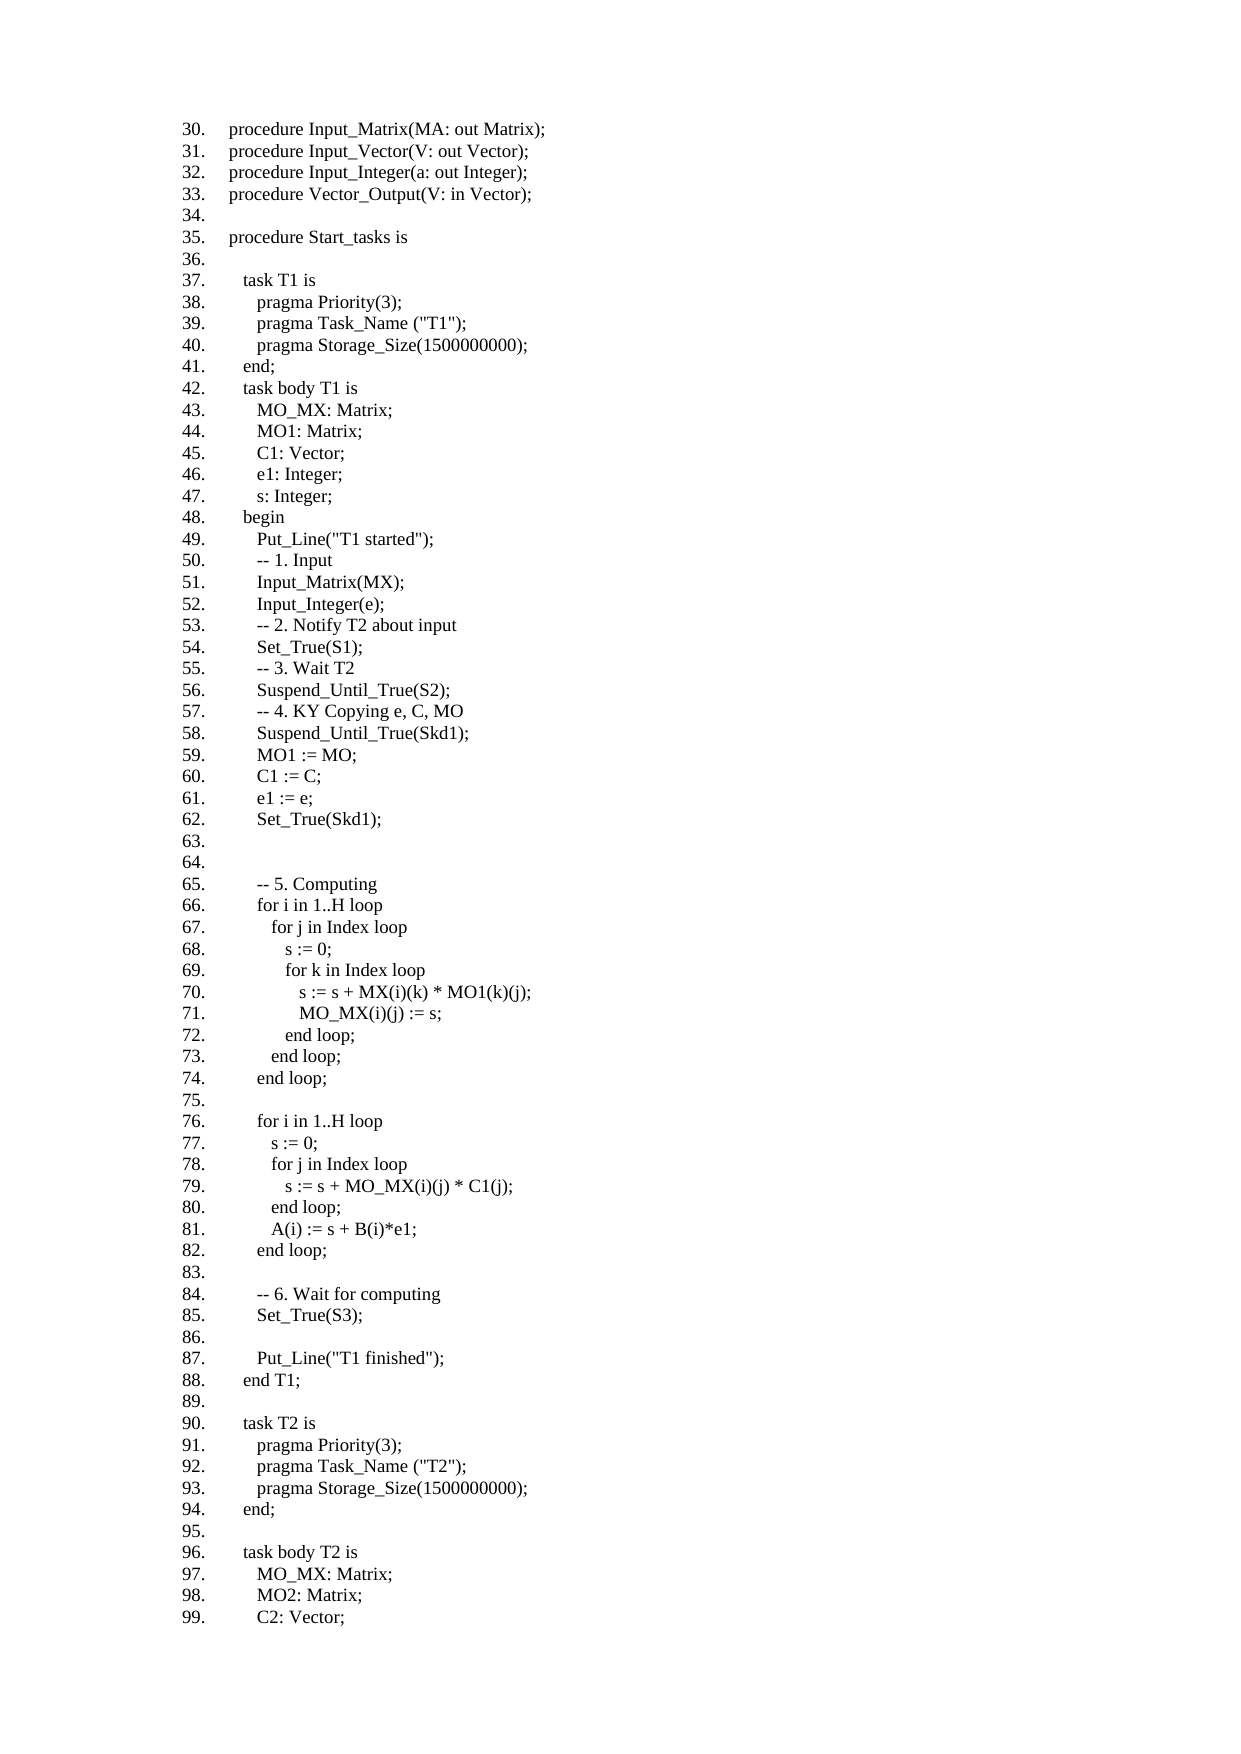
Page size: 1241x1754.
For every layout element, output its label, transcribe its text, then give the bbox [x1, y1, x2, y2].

list 42. task body T1 is [177, 377, 1152, 398]
list 90. task T2 is [177, 1412, 1152, 1433]
list 88. end T1; [177, 1369, 1152, 1390]
list 82. end loop; [177, 1239, 1152, 1261]
list 49. Put_Line("T1 started"); [177, 528, 1152, 549]
list 79. s := s + MO_MX(i)(j) * C1(j); [177, 1175, 1152, 1196]
list 54. Set_True(S1); [177, 636, 1152, 657]
list 37. task T1 is [177, 269, 1152, 291]
list 63. [177, 830, 1152, 851]
list 77. s := 0; [177, 1132, 1152, 1153]
list 69. for k in Index loop [177, 959, 1152, 981]
list 34. [177, 204, 1152, 226]
list 51. Input_Matrix(MX); [177, 571, 1152, 592]
list 95. [177, 1520, 1152, 1541]
list 99. C2: Vector; [177, 1606, 1152, 1627]
list 30. procedure Input_Matrix(MA: out Matrix); [177, 118, 1152, 140]
list 87. Put_Line("T1 finished"); [177, 1347, 1152, 1369]
list 80. end loop; [177, 1196, 1152, 1218]
list 36. [177, 247, 1152, 269]
list 62. Set_True(Skd1); [177, 808, 1152, 830]
list 60. C1 := C; [177, 765, 1152, 787]
list 59. MO1 := MO; [177, 743, 1152, 765]
list 31. procedure Input_Vector(V: out Vector); [177, 140, 1152, 161]
list 93. pragma Storage_Size(1500000000); [177, 1477, 1152, 1498]
list 72. end loop; [177, 1024, 1152, 1045]
list 33. procedure Vector_Output(V: in Vector); [177, 183, 1152, 204]
list 61. e1 := e; [177, 787, 1152, 808]
list 35. procedure Start_tasks is [177, 226, 1152, 247]
list 81. A(i) := s + B(i)*e1; [177, 1218, 1152, 1239]
list 85. Set_True(S3); [177, 1304, 1152, 1326]
list 47. s: Integer; [177, 485, 1152, 506]
list 64. [177, 851, 1152, 873]
list 46. e1: Integer; [177, 463, 1152, 485]
list 92. pragma Task_Name ("T2"); [177, 1455, 1152, 1477]
list 58. Suspend_Until_True(Skd1); [177, 722, 1152, 743]
list 71. MO_MX(i)(j) := s; [177, 1002, 1152, 1024]
list 91. pragma Priority(3); [177, 1433, 1152, 1455]
list 65. -- 5. Computing [177, 873, 1152, 894]
list 96. task body T2 is [177, 1541, 1152, 1563]
list 67. for j in Index loop [177, 916, 1152, 937]
list 94. end; [177, 1498, 1152, 1520]
list 97. MO_MX: Matrix; [177, 1563, 1152, 1584]
list 83. [177, 1261, 1152, 1282]
list 41. end; [177, 355, 1152, 377]
list 84. -- 6. Wait for computing [177, 1282, 1152, 1304]
list 44. MO1: Matrix; [177, 420, 1152, 442]
list 68. s := 0; [177, 937, 1152, 959]
list 73. end loop; [177, 1045, 1152, 1067]
list 48. begin [177, 506, 1152, 528]
list 45. C1: Vector; [177, 442, 1152, 463]
list 86. [177, 1326, 1152, 1347]
list 52. Input_Integer(e); [177, 592, 1152, 614]
list 53. -- 2. Notify T2 about input [177, 614, 1152, 636]
list 38. pragma Priority(3); [177, 291, 1152, 312]
list 43. MO_MX: Matrix; [177, 398, 1152, 420]
list 78. for j in Index loop [177, 1153, 1152, 1175]
list 76. for i in 1..H loop [177, 1110, 1152, 1132]
list 40. pragma Storage_Size(1500000000); [177, 334, 1152, 355]
list 75. [177, 1088, 1152, 1110]
list 70. s := s + MX(i)(k) * MO1(k)(j); [177, 981, 1152, 1002]
list 55. -- 3. Wait T2 [177, 657, 1152, 679]
list 89. [177, 1390, 1152, 1412]
list 57. -- 4. KY Copying e, C, MO [177, 700, 1152, 722]
list 56. Suspend_Until_True(S2); [177, 679, 1152, 700]
list 74. end loop; [177, 1067, 1152, 1088]
list 50. -- 1. Input [177, 549, 1152, 571]
list 39. pragma Task_Name ("T1"); [177, 312, 1152, 334]
list 98. MO2: Matrix; [177, 1584, 1152, 1606]
list 32. procedure Input_Integer(a: out Integer); [177, 161, 1152, 183]
list 66. for i in 1..H loop [177, 894, 1152, 916]
